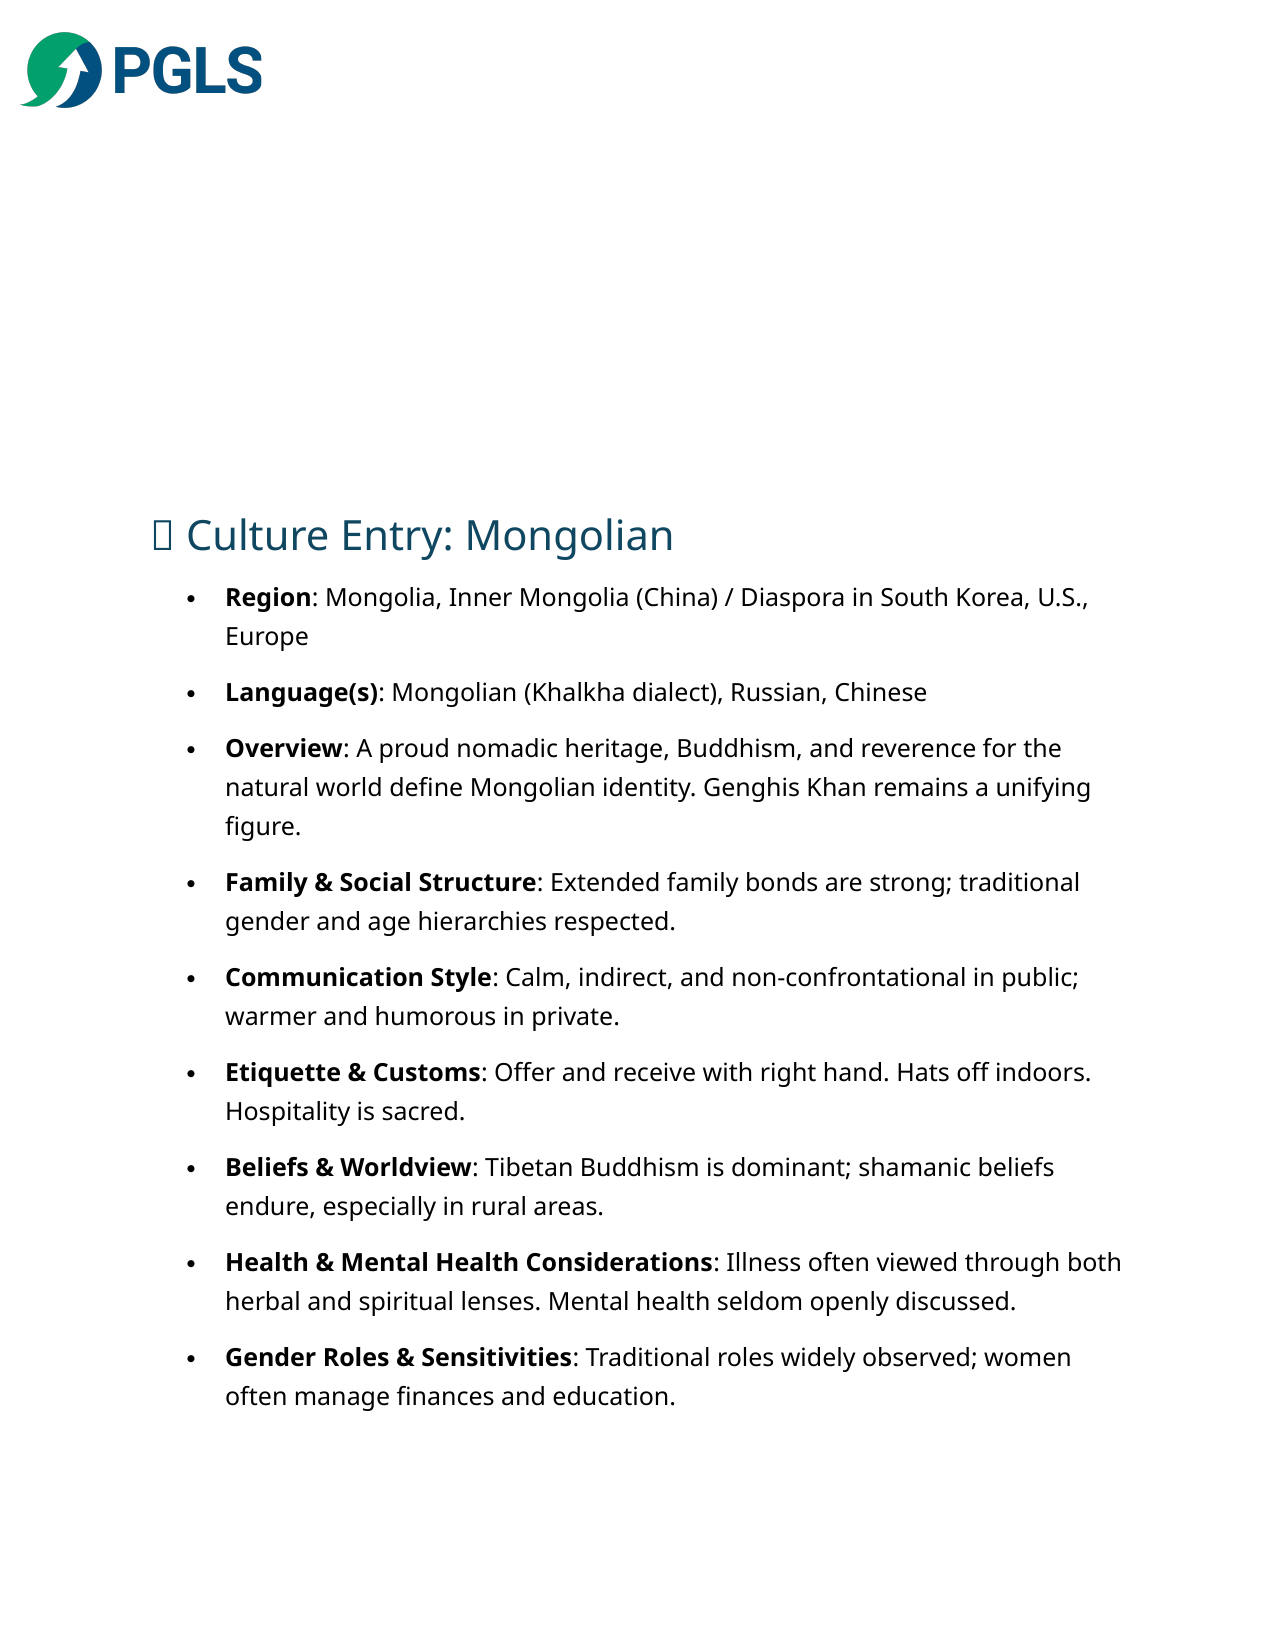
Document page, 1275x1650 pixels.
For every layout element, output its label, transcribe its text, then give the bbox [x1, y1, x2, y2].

list Family & Social Structure: Extended family bonds are strong; traditional gender and age hierarchies respected. [187, 864, 1125, 938]
list Overview: A proud nomadic heritage, Buddhism, and reverence for the natural world define Mongolian identity. Genghis Khan remains a unifying figure. [187, 730, 1125, 843]
list Region: Mongolia, Inner Mongolia (China) / Diaspora in South Korea, U.S., Europe [187, 579, 1125, 653]
list Gender Roles & Sensitivities: Traditional roles widely observed; women often manage finances and education. [187, 1339, 1125, 1413]
list Health & Mental Health Considerations: Illness often viewed through both herbal and spiritual lenses. Mental health seldom openly discussed. [187, 1244, 1125, 1318]
list Etiquette & Customs: Offer and receive with right hand. Hats off indoors. Hospitality is sacred. [187, 1054, 1125, 1128]
list Language(s): Mongolian (Khalkha dialect), Russian, Chinese [187, 674, 1125, 708]
picture [19, 32, 262, 108]
subtitle 📘 Culture Entry: Mongolian [150, 506, 1125, 563]
list Beliefs & Worldview: Tibetan Buddhism is dominant; shamanic beliefs endure, especially in rural areas. [187, 1149, 1125, 1223]
list Communication Style: Calm, indirect, and non-confrontational in public; warmer and humorous in private. [187, 959, 1125, 1033]
